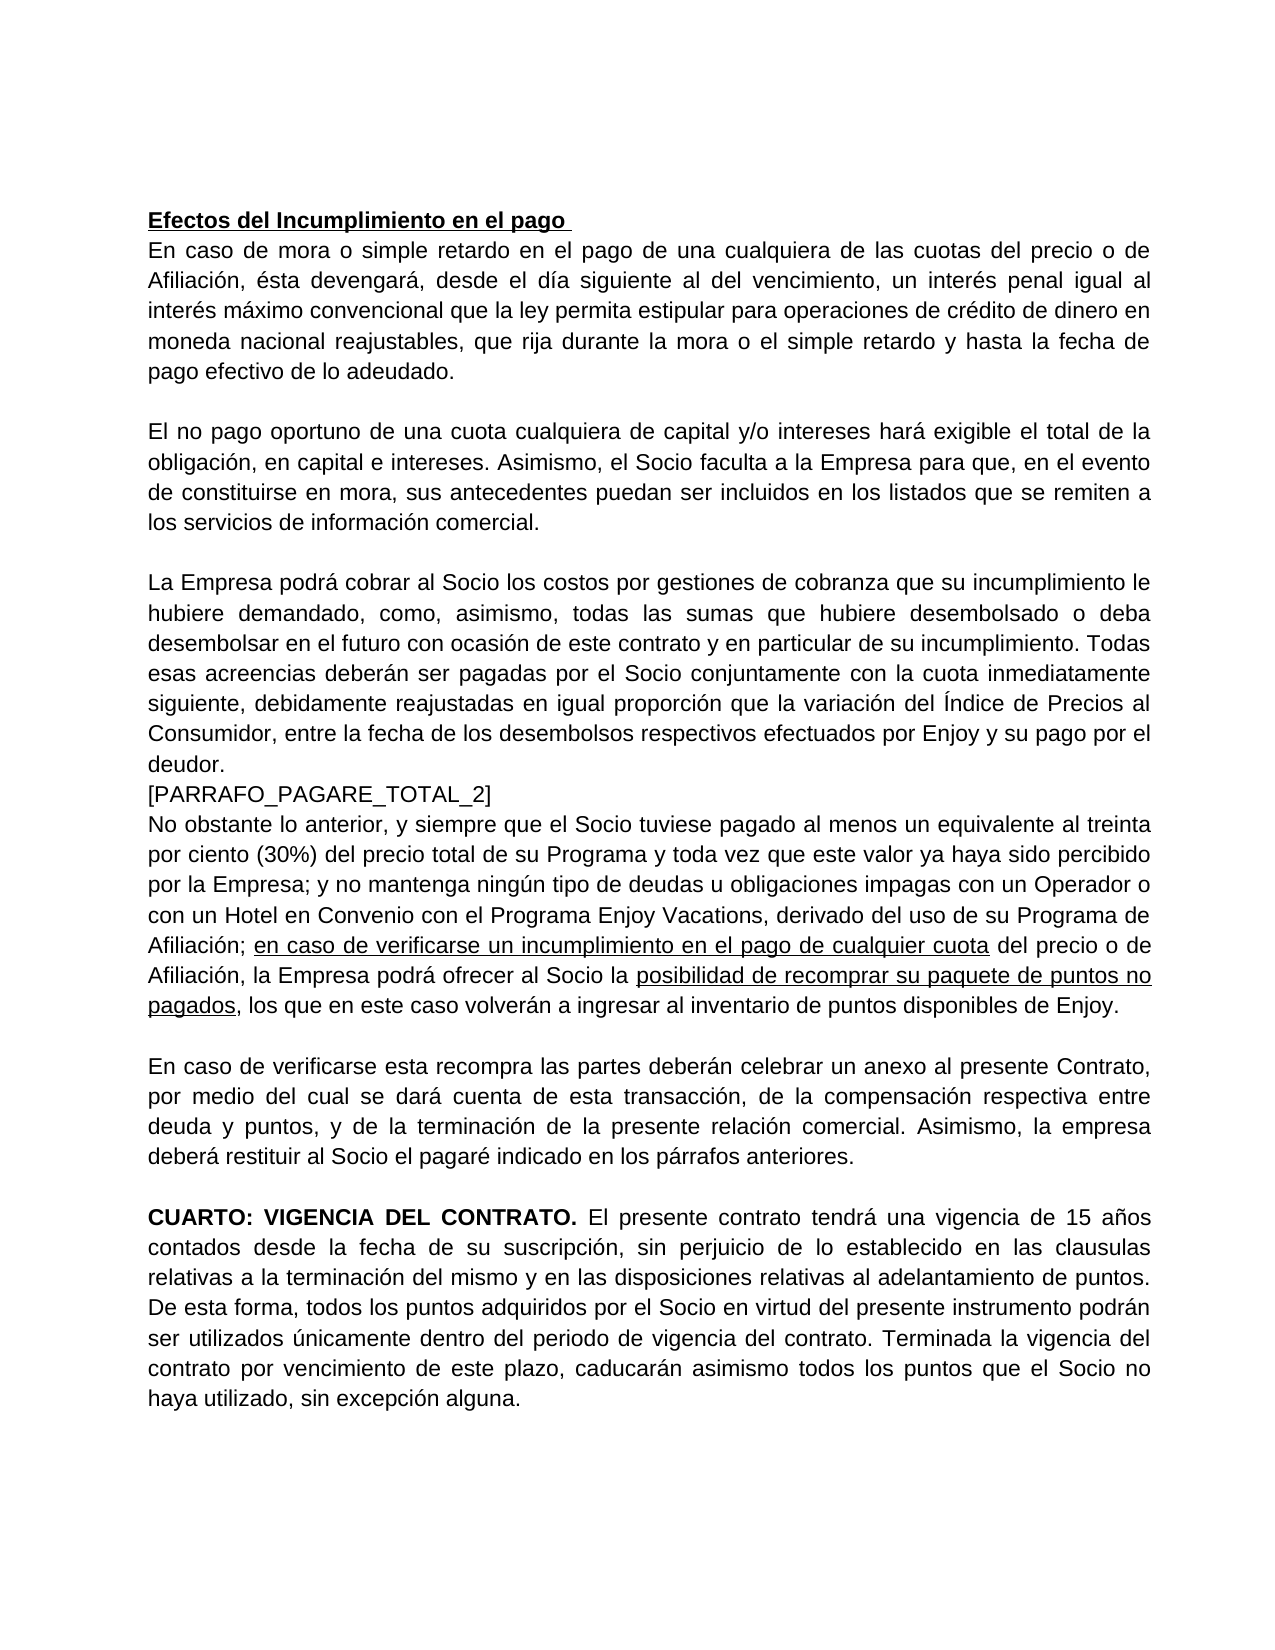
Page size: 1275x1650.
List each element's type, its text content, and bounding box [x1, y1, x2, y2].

text La Empresa podrá cobrar al Socio los costos por gestiones de cobranza que su incumplimiento le hubiere demandado, como, asimismo, todas las sumas que hubiere desembolsado o deba desembolsar en el futuro con ocasión de este contrato y en particular de su incumplimiento. Todas esas acreencias deberán ser pagadas por el Socio conjuntamente con la cuota inmediatamente siguiente, debidamente reajustadas en igual proporción que la variación del Índice de Precios al Consumidor, entre la fecha de los desembolsos respectivos efectuados por Enjoy y su pago por el deudor. [148, 569, 1152, 777]
text [PARRAFO_PAGARE_TOTAL_2] [148, 781, 1152, 807]
text El no pago oportuno de una cuota cualquiera de capital y/o intereses hará exigible el total de la obligación, en capital e intereses. Asimismo, el Socio faculta a la Empresa para que, en el evento de constituirse en mora, sus antecedentes puedan ser incluidos en los listados que se remiten a los servicios de información comercial. [148, 418, 1152, 535]
text En caso de verificarse esta recompra las partes deberán celebrar un anexo al presente Contrato, por medio del cual se dará cuenta de esta transacción, de la compensación respectiva entre deuda y puntos, y de la terminación de la presente relación comercial. Asimismo, la empresa deberá restituir al Socio el pagaré indicado en los párrafos anteriores. [148, 1053, 1152, 1169]
text Efectos del Incumplimiento en el pago [148, 207, 1152, 233]
text No obstante lo anterior, y siempre que el Socio tuviese pagado al menos un equivalente al treinta por ciento (30%) del precio total de su Programa y toda vez que este valor ya haya sido percibido por la Empresa; y no mantenga ningún tipo de deudas u obligaciones impagas con un Operador o con un Hotel en Convenio con el Programa Enjoy Vacations, derivado del uso de su Programa de Afiliación; en caso de verificarse un incumplimiento en el pago de cualquier cuota del precio o de Afiliación, la Empresa podrá ofrecer al Socio la posibilidad de recomprar su paquete de puntos no pagados, los que en este caso volverán a ingresar al inventario de puntos disponibles de Enjoy. [148, 811, 1152, 1018]
text En caso de mora o simple retardo en el pago de una cualquiera de las cuotas del precio o de Afiliación, ésta devengará, desde el día siguiente al del vencimiento, un interés penal igual al interés máximo convencional que la ley permita estipular para operaciones de crédito de dinero en moneda nacional reajustables, que rija durante la mora o el simple retardo y hasta la fecha de pago efectivo de lo adeudado. [148, 237, 1152, 384]
text CUARTO: VIGENCIA DEL CONTRATO. El presente contrato tendrá una vigencia de 15 años contados desde la fecha de su suscripción, sin perjuicio de lo establecido en las clausulas relativas a la terminación del mismo y en las disposiciones relativas al adelantamiento de puntos. De esta forma, todos los puntos adquiridos por el Socio en virtud del presente instrumento podrán ser utilizados únicamente dentro del periodo de vigencia del contrato. Terminada la vigencia del contrato por vencimiento de este plazo, caducarán asimismo todos los puntos que el Socio no haya utilizado, sin excepción alguna. [148, 1204, 1152, 1411]
